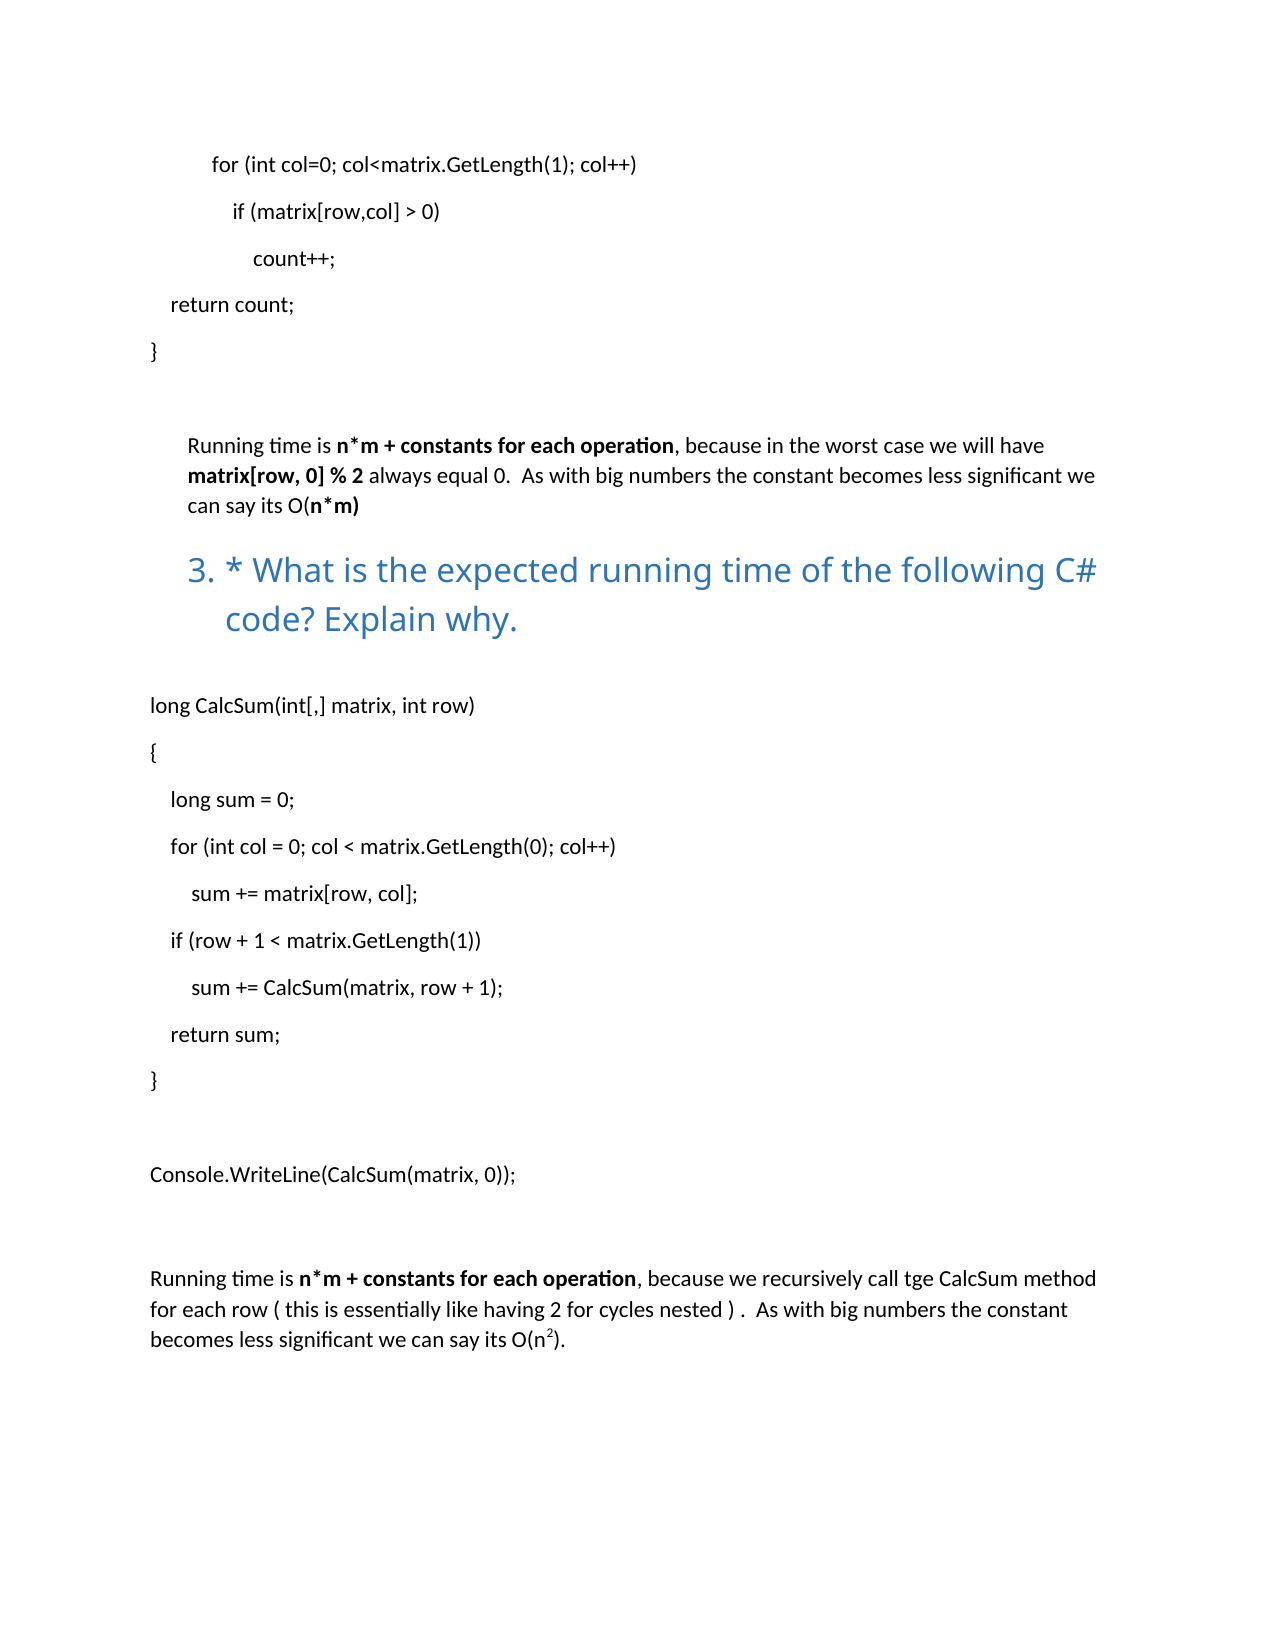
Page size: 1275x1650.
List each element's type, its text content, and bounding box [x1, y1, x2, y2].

text if (row + 1 < matrix.GetLength(1)) [150, 926, 1125, 954]
text Console.WriteLine(CalcSum(matrix, 0)); [150, 1160, 1125, 1188]
text if (matrix[row,col] > 0) [150, 197, 1125, 225]
text return count; [150, 291, 1125, 319]
text { [150, 738, 1125, 767]
text for (int col = 0; col < matrix.GetLength(0); col++) [150, 832, 1125, 860]
text long sum = 0; [150, 785, 1125, 813]
text } [150, 1067, 1125, 1095]
text Running time is n*m + constants for each operation, because in the worst case we will have matrix[row, 0] % 2 always equal 0. As with big numbers the constant becomes less significant we can say its O(n*m) [187, 431, 1125, 520]
text return sum; [150, 1020, 1125, 1048]
text count++; [150, 244, 1125, 272]
subtitle * What is the expected running time of the following C# code? Explain why. [187, 547, 1125, 641]
text Running time is n*m + constants for each operation, because we recursively call tge CalcSum method for each row ( this is essentially like having 2 for cycles nested ) . As with big numbers the constant becomes less significant we can say its O(n2). [150, 1264, 1125, 1353]
text sum += CalcSum(matrix, row + 1); [150, 973, 1125, 1001]
text for (int col=0; col<matrix.GetLength(1); col++) [150, 150, 1125, 178]
text sum += matrix[row, col]; [150, 879, 1125, 907]
text long CalcSum(int[,] matrix, int row) [150, 692, 1125, 720]
text } [150, 337, 1125, 366]
